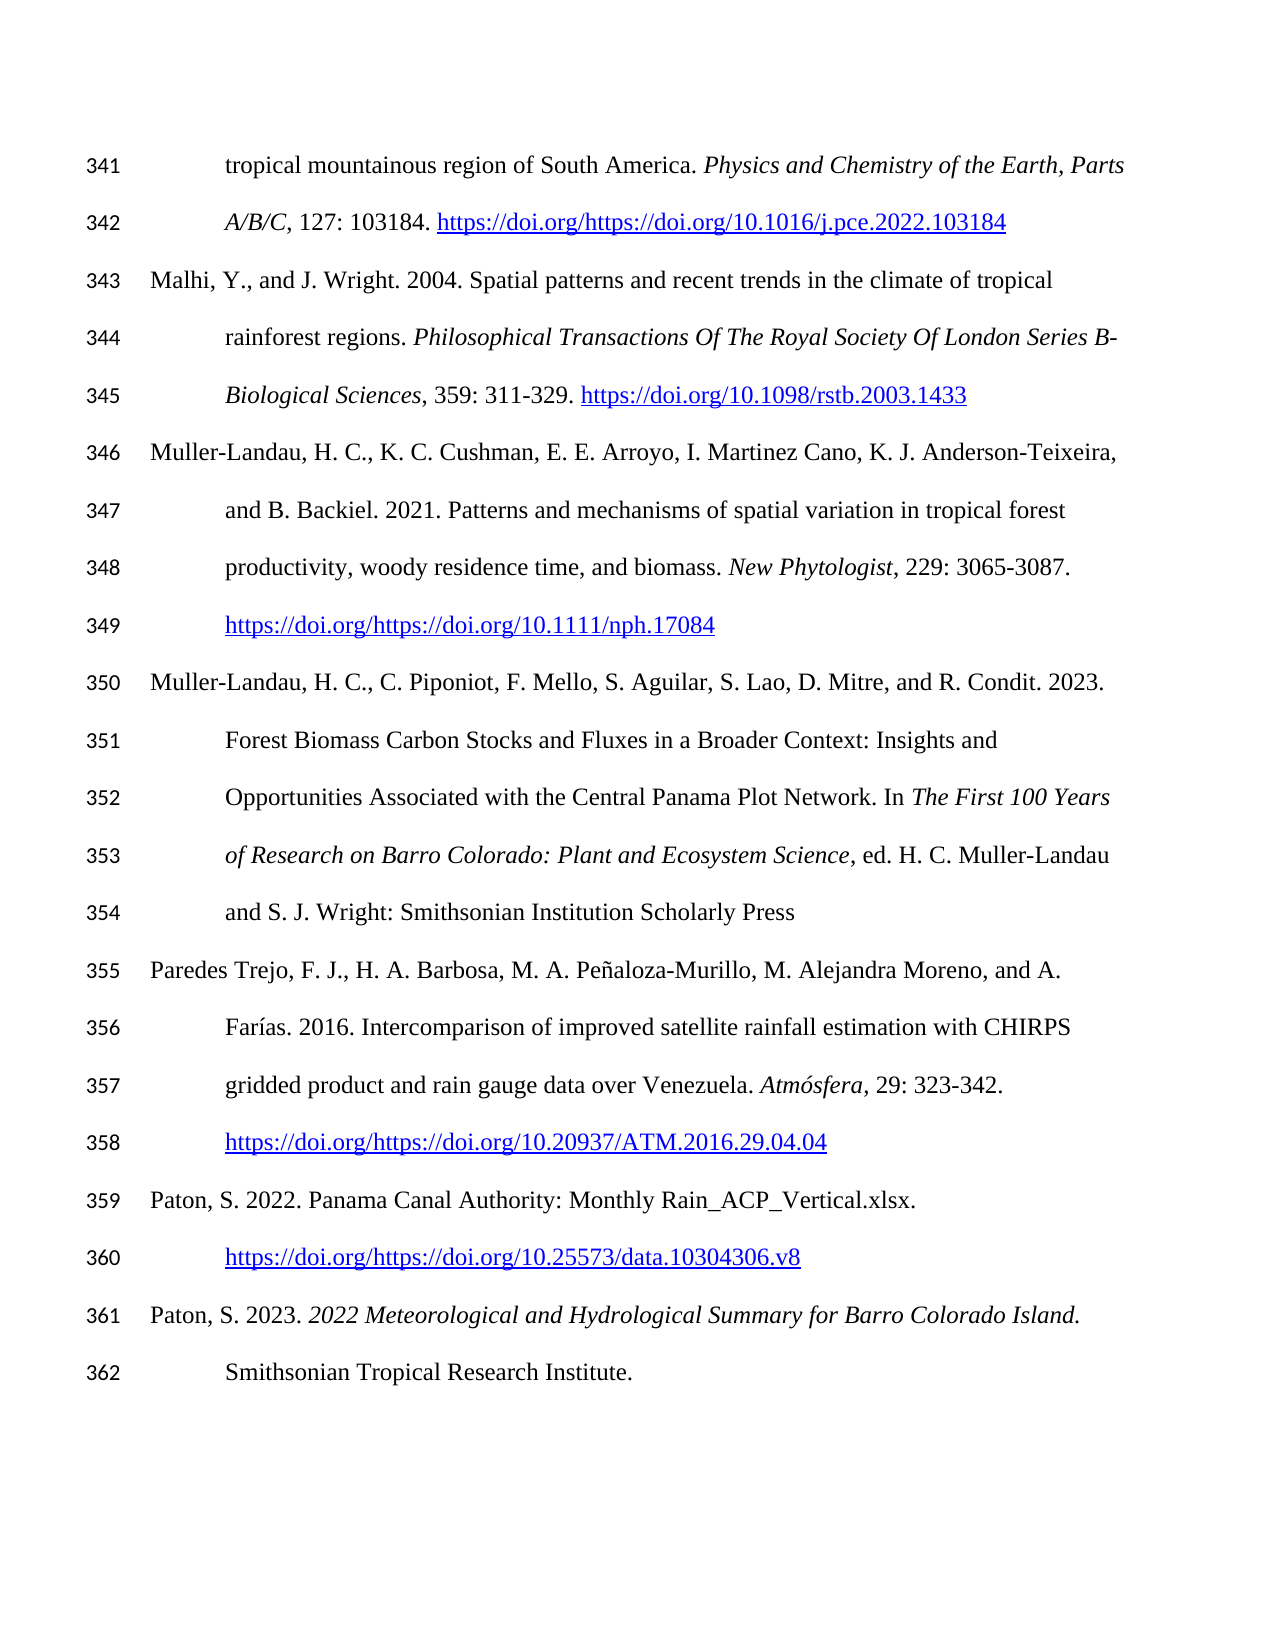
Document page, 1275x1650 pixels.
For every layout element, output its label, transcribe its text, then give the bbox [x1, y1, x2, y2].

text Paton, S. 2022. Panama Canal Authority: Monthly Rain_ACP_Vertical.xlsx. https://doi.org/https://doi.org/10.25573/data.10304306.v8 [150, 1185, 1125, 1271]
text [150, 150, 1125, 236]
text Paredes Trejo, F. J., H. A. Barbosa, M. A. Peñaloza-Murillo, M. Alejandra Moreno, and A. Farías. 2016. Intercomparison of improved satellite rainfall estimation with CHIRPS gridded product and rain gauge data over Venezuela. Atmósfera, 29: 323-342. https://doi.org/https://doi.org/10.20937/ATM.2016.29.04.04 [150, 955, 1125, 1156]
text Muller-Landau, H. C., C. Piponiot, F. Mello, S. Aguilar, S. Lao, D. Mitre, and R. Condit. 2023. Forest Biomass Carbon Stocks and Fluxes in a Broader Context: Insights and Opportunities Associated with the Central Panama Plot Network. In The First 100 Years of Research on Barro Colorado: Plant and Ecosystem Science, ed. H. C. Muller-Landau and S. J. Wright: Smithsonian Institution Scholarly Press [150, 667, 1125, 926]
text Muller-Landau, H. C., K. C. Cushman, E. E. Arroyo, I. Martinez Cano, K. J. Anderson-Teixeira, and B. Backiel. 2021. Patterns and mechanisms of spatial variation in tropical forest productivity, woody residence time, and biomass. New Phytologist, 229: 3065-3087. https://doi.org/https://doi.org/10.1111/nph.17084 [150, 437, 1125, 639]
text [150, 1300, 1125, 1386]
text Malhi, Y., and J. Wright. 2004. Spatial patterns and recent trends in the climate of tropical rainforest regions. Philosophical Transactions Of The Royal Society Of London Series B-Biological Sciences, 359: 311-329. https://doi.org/10.1098/rstb.2003.1433 [150, 265, 1125, 409]
